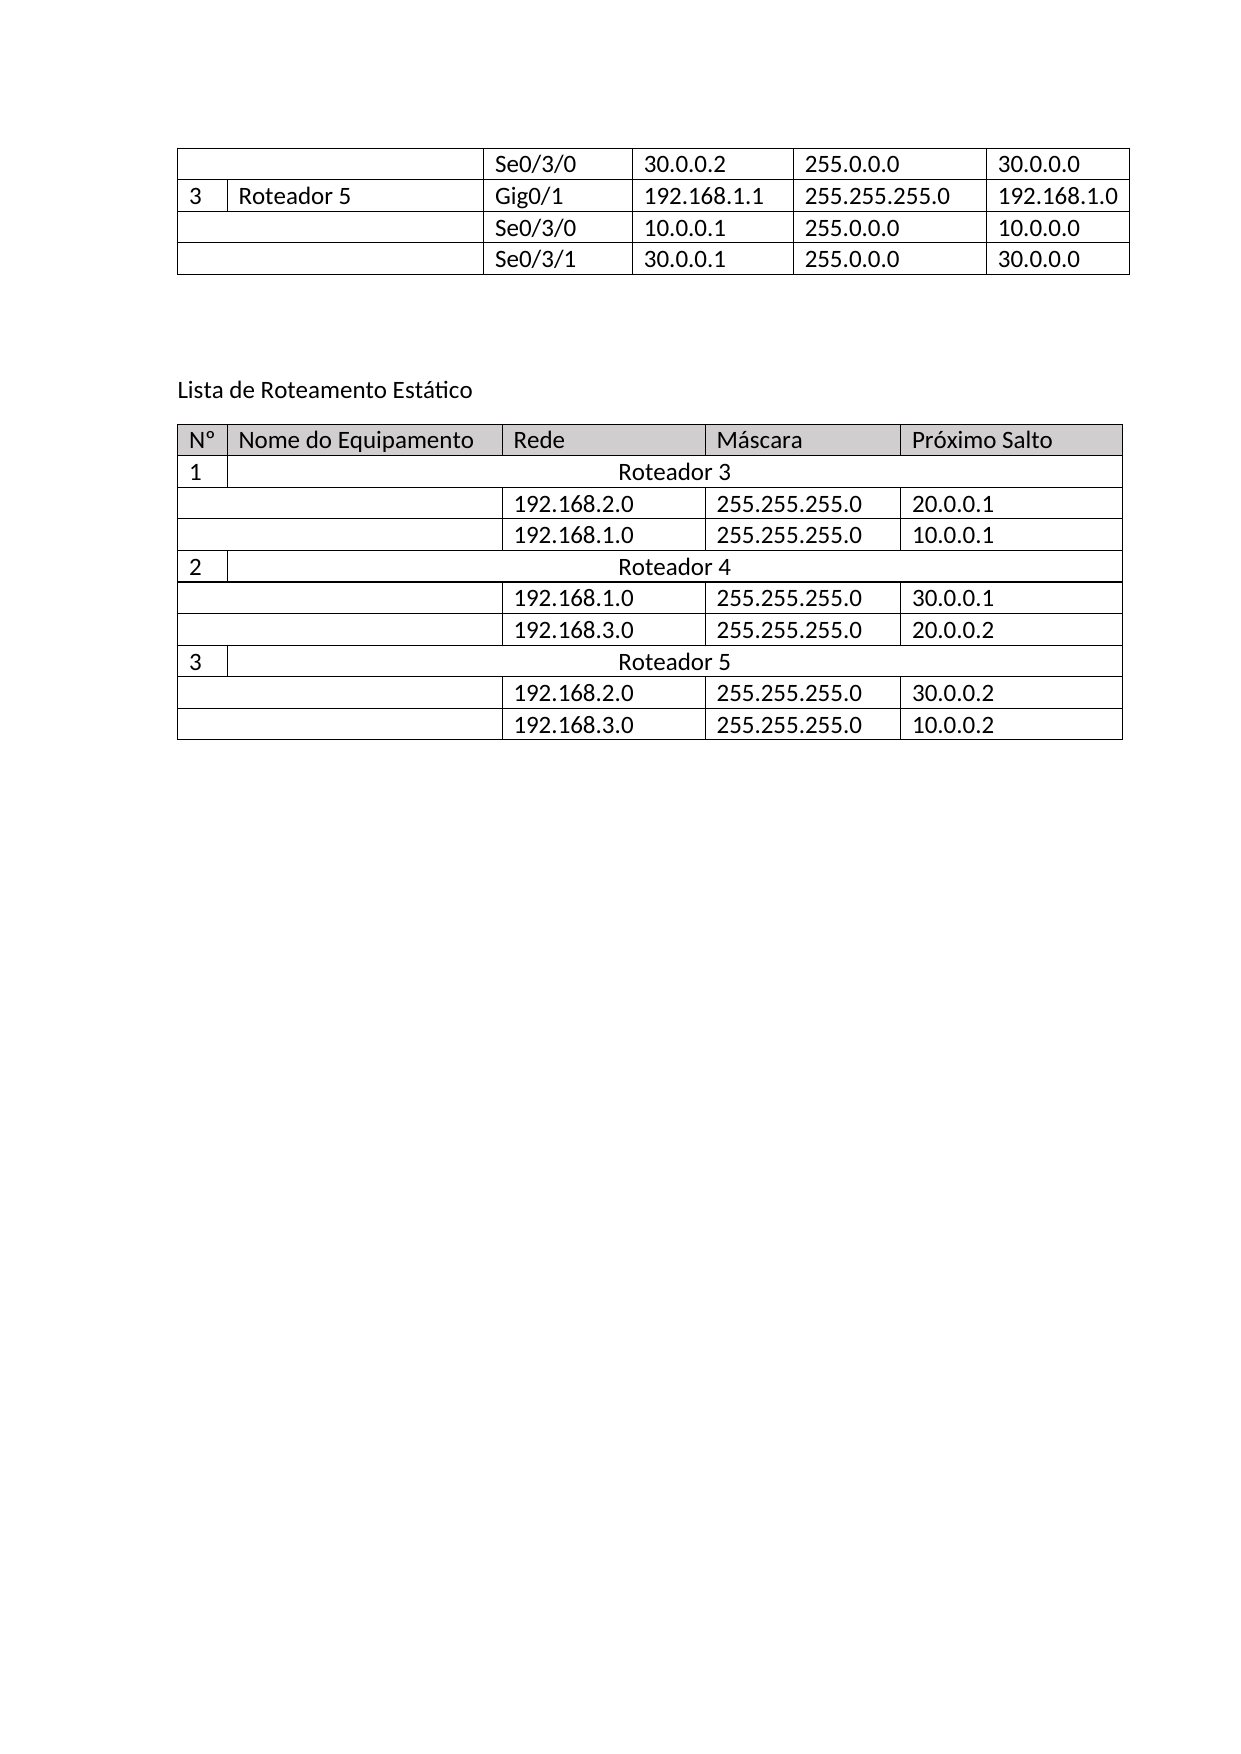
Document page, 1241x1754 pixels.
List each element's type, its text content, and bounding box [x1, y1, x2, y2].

table_cell 10.0.0.2 [901, 709, 1122, 739]
table_cell 255.255.255.0 [706, 614, 900, 644]
table_cell 3 [178, 180, 227, 211]
table_cell [178, 614, 502, 644]
table_cell Se0/3/0 [484, 212, 632, 242]
table_cell 30.0.0.0 [987, 243, 1129, 274]
table_cell Roteador 5 [228, 646, 1122, 676]
table_header Rede [503, 425, 705, 455]
table_cell Se0/3/0 [484, 149, 632, 179]
table_cell 192.168.1.0 [987, 180, 1129, 211]
table_cell 192.168.1.0 [503, 583, 705, 613]
table_cell 192.168.2.0 [503, 677, 705, 708]
table_cell 10.0.0.1 [901, 519, 1122, 550]
table_cell 1 [178, 456, 227, 487]
table_cell 255.0.0.0 [794, 149, 986, 179]
table_cell [178, 709, 502, 739]
table_cell [178, 519, 502, 550]
table_cell Roteador 4 [228, 551, 1122, 581]
table_cell Se0/3/1 [484, 243, 632, 274]
table_cell 10.0.0.0 [987, 212, 1129, 242]
table_cell 255.255.255.0 [706, 488, 900, 518]
table_cell Roteador 3 [228, 456, 1122, 487]
text Lista de Roteamento Estático [177, 374, 1063, 404]
table_cell [178, 583, 502, 613]
table_header Nome do Equipamento [228, 425, 502, 455]
table_cell [178, 677, 502, 708]
table_cell 20.0.0.2 [901, 614, 1122, 644]
table_cell 192.168.2.0 [503, 488, 705, 518]
table_cell [178, 243, 483, 274]
table_cell 255.255.255.0 [706, 677, 900, 708]
table_cell 192.168.3.0 [503, 709, 705, 739]
table_header Máscara [706, 425, 900, 455]
table_header Próximo Salto [901, 425, 1122, 455]
table_cell 3 [178, 646, 227, 676]
table_cell 255.0.0.0 [794, 243, 986, 274]
table_cell 30.0.0.0 [987, 149, 1129, 179]
table_cell 255.255.255.0 [706, 583, 900, 613]
table_cell 255.255.255.0 [706, 519, 900, 550]
table_header Nº [178, 425, 227, 455]
table_cell 30.0.0.2 [901, 677, 1122, 708]
table_cell 2 [178, 551, 227, 581]
table_cell [178, 488, 502, 518]
table_cell 255.255.255.0 [794, 180, 986, 211]
table_cell [178, 212, 483, 242]
table_cell Roteador 5 [228, 180, 483, 211]
table_cell 255.0.0.0 [794, 212, 986, 242]
table_cell 30.0.0.1 [901, 583, 1122, 613]
table_cell 10.0.0.1 [633, 212, 793, 242]
table_cell 30.0.0.2 [633, 149, 793, 179]
table_cell 255.255.255.0 [706, 709, 900, 739]
table_cell 30.0.0.1 [633, 243, 793, 274]
table_cell 192.168.3.0 [503, 614, 705, 644]
table_cell [178, 149, 483, 179]
table_cell 192.168.1.0 [503, 519, 705, 550]
table_cell Gig0/1 [484, 180, 632, 211]
table_cell 192.168.1.1 [633, 180, 793, 211]
table_cell 20.0.0.1 [901, 488, 1122, 518]
